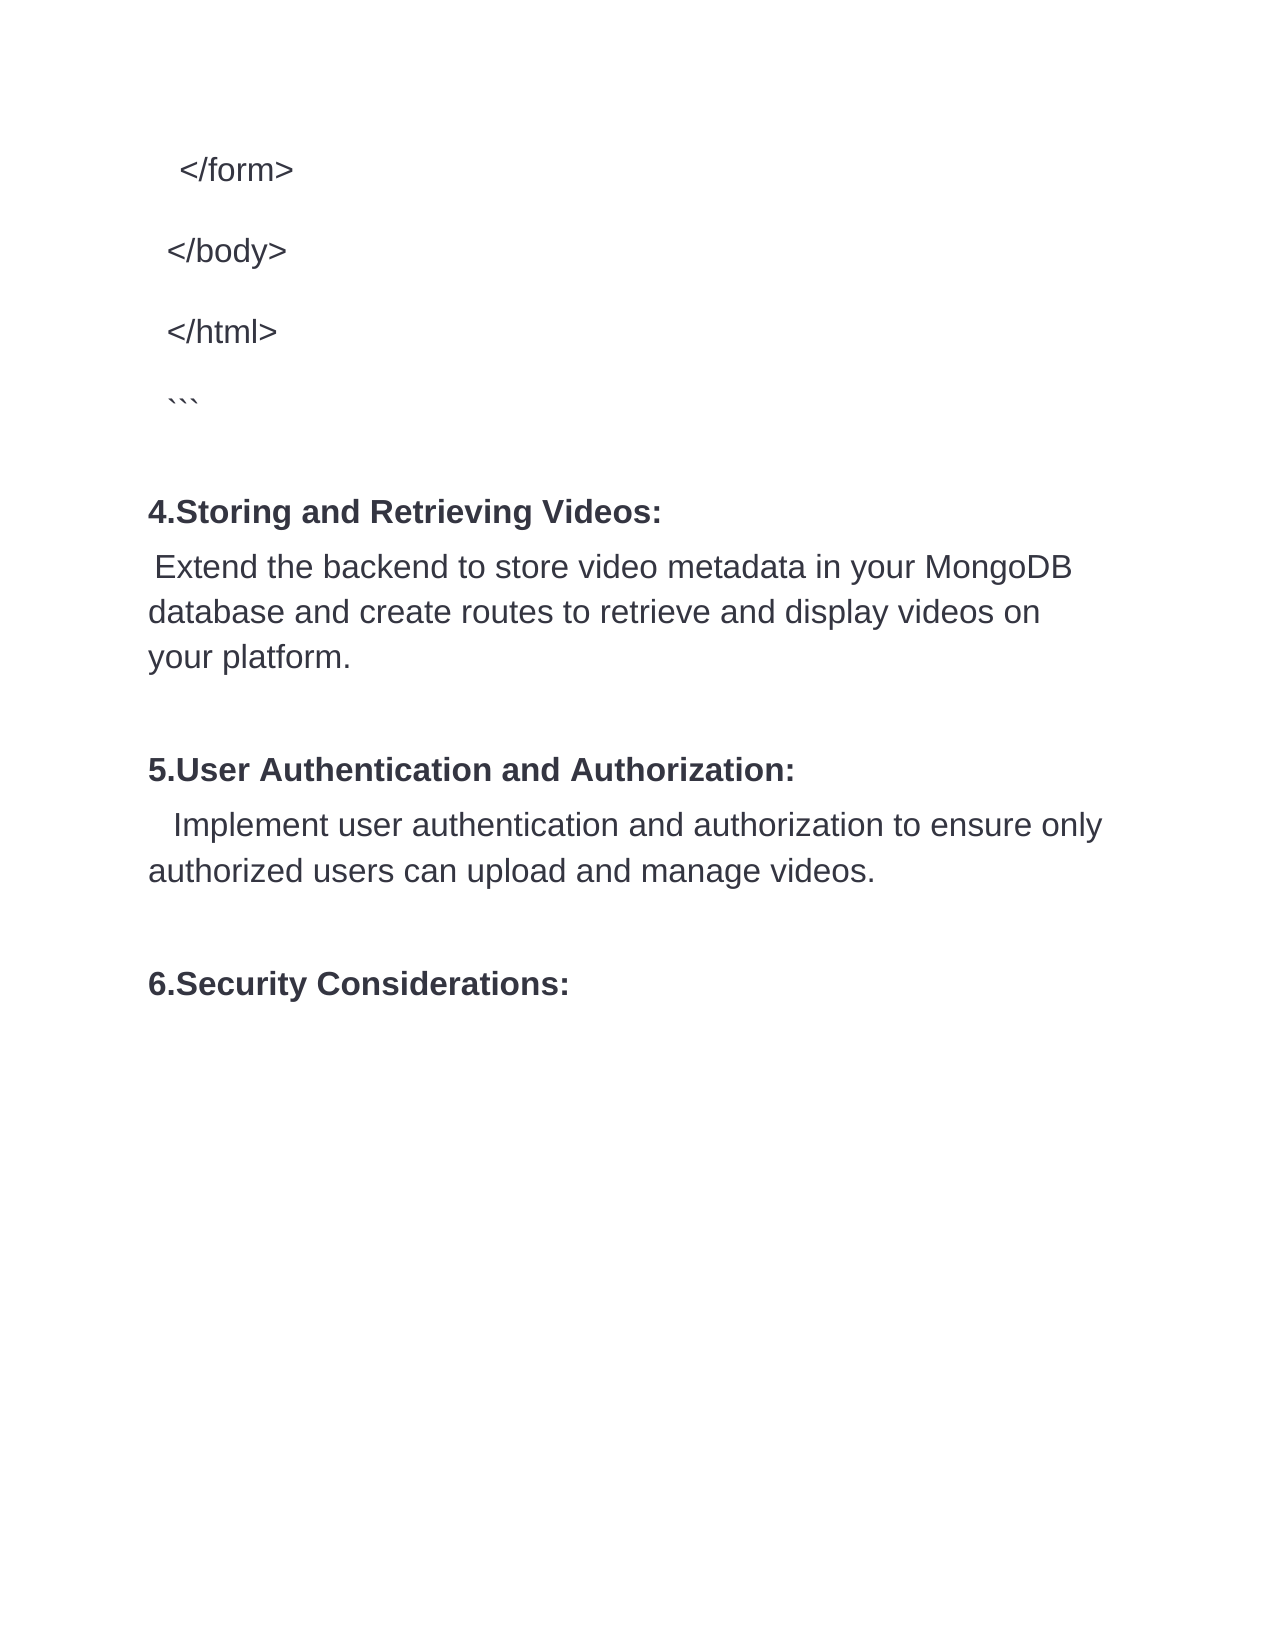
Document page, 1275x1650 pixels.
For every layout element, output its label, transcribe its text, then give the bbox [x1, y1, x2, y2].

text </body> [167, 231, 1125, 269]
text </html> [167, 312, 1125, 350]
text 4.Storing and Retrieving Videos: [148, 492, 1125, 531]
text ``` [167, 392, 1125, 430]
text 6.Security Considerations: [148, 964, 1125, 1003]
text 5.User Authentication and Authorization: [148, 750, 1125, 788]
text Extend the backend to store video metadata in your MongoDB database and create routes to retrieve and display videos on your platform. [148, 548, 1110, 676]
text Implement user authentication and authorization to ensure only authorized users can upload and manage videos. [148, 805, 1104, 889]
text </form> [179, 150, 1125, 188]
